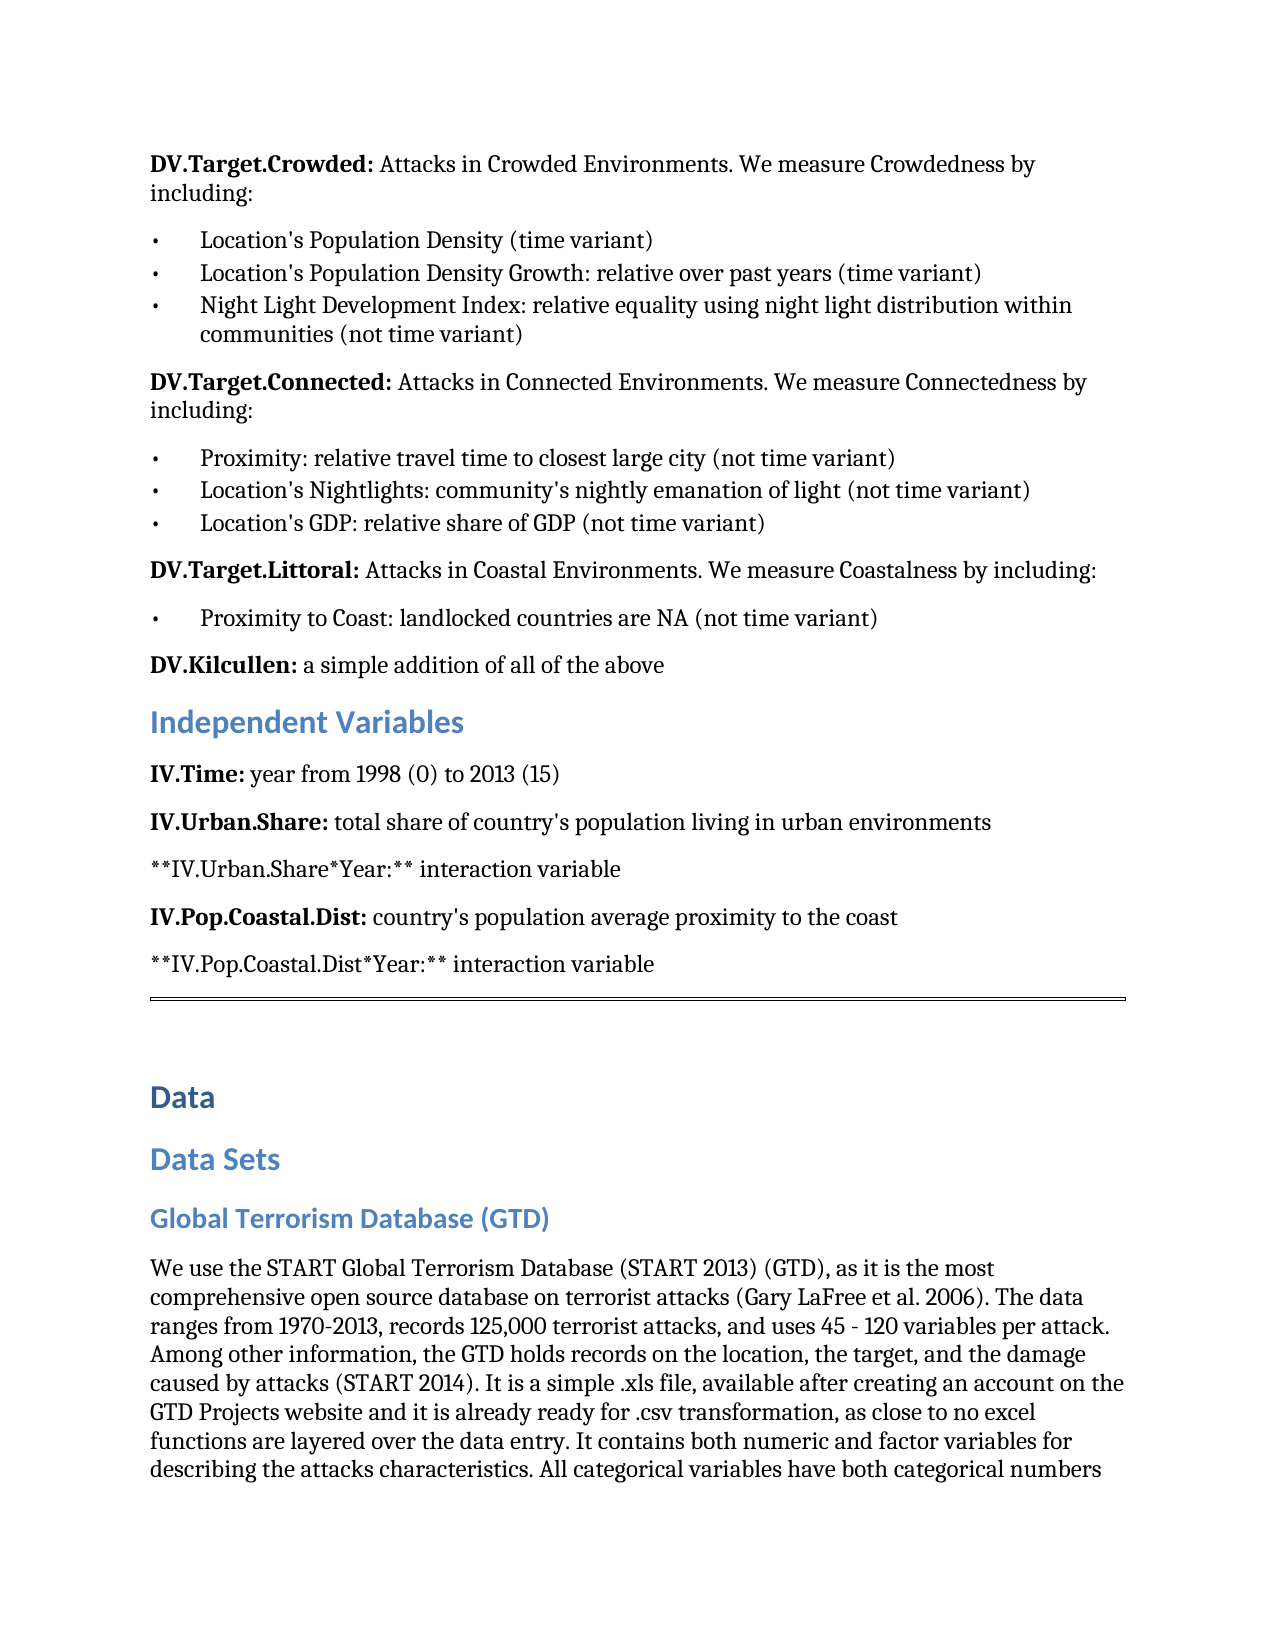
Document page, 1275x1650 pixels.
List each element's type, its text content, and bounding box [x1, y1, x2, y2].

text **IV.Pop.Coastal.Dist*Year:** interaction variable [150, 950, 1125, 979]
text IV.Pop.Coastal.Dist: country's population average proximity to the coast [150, 903, 1125, 932]
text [150, 1254, 1125, 1484]
list Night Light Development Index: relative equality using night light distribution within communities (not time variant) [150, 291, 1125, 349]
list Proximity to Coast: landlocked countries are NA (not time variant) [150, 604, 1125, 632]
list Proximity: relative travel time to closest large city (not time variant) [150, 444, 1125, 472]
subtitle Global Terrorism Database (GTD) [150, 1200, 1125, 1235]
text DV.Target.Crowded: Attacks in Crowded Environments. We measure Crowdedness by including: [150, 150, 1125, 207]
list Location's Nightlights: community's nightly emanation of light (not time variant) [150, 476, 1125, 505]
list Location's Population Density (time variant) [150, 226, 1125, 255]
subtitle Data Sets [150, 1138, 1125, 1179]
list Location's GDP: relative share of GDP (not time variant) [150, 509, 1125, 537]
text IV.Time: year from 1998 (0) to 2013 (15) [150, 760, 1125, 789]
subtitle Data [150, 1077, 1125, 1117]
text DV.Target.Connected: Attacks in Connected Environments. We measure Connectedness by including: [150, 367, 1125, 425]
subtitle Independent Variables [150, 701, 1125, 742]
text IV.Urban.Share: total share of country's population living in urban environments [150, 808, 1125, 837]
text **IV.Urban.Share*Year:** interaction variable [150, 855, 1125, 884]
text DV.Target.Littoral: Attacks in Coastal Environments. We measure Coastalness by including: [150, 556, 1125, 585]
text DV.Kilcullen: a simple addition of all of the above [150, 651, 1125, 680]
list Location's Population Density Growth: relative over past years (time variant) [150, 259, 1125, 287]
